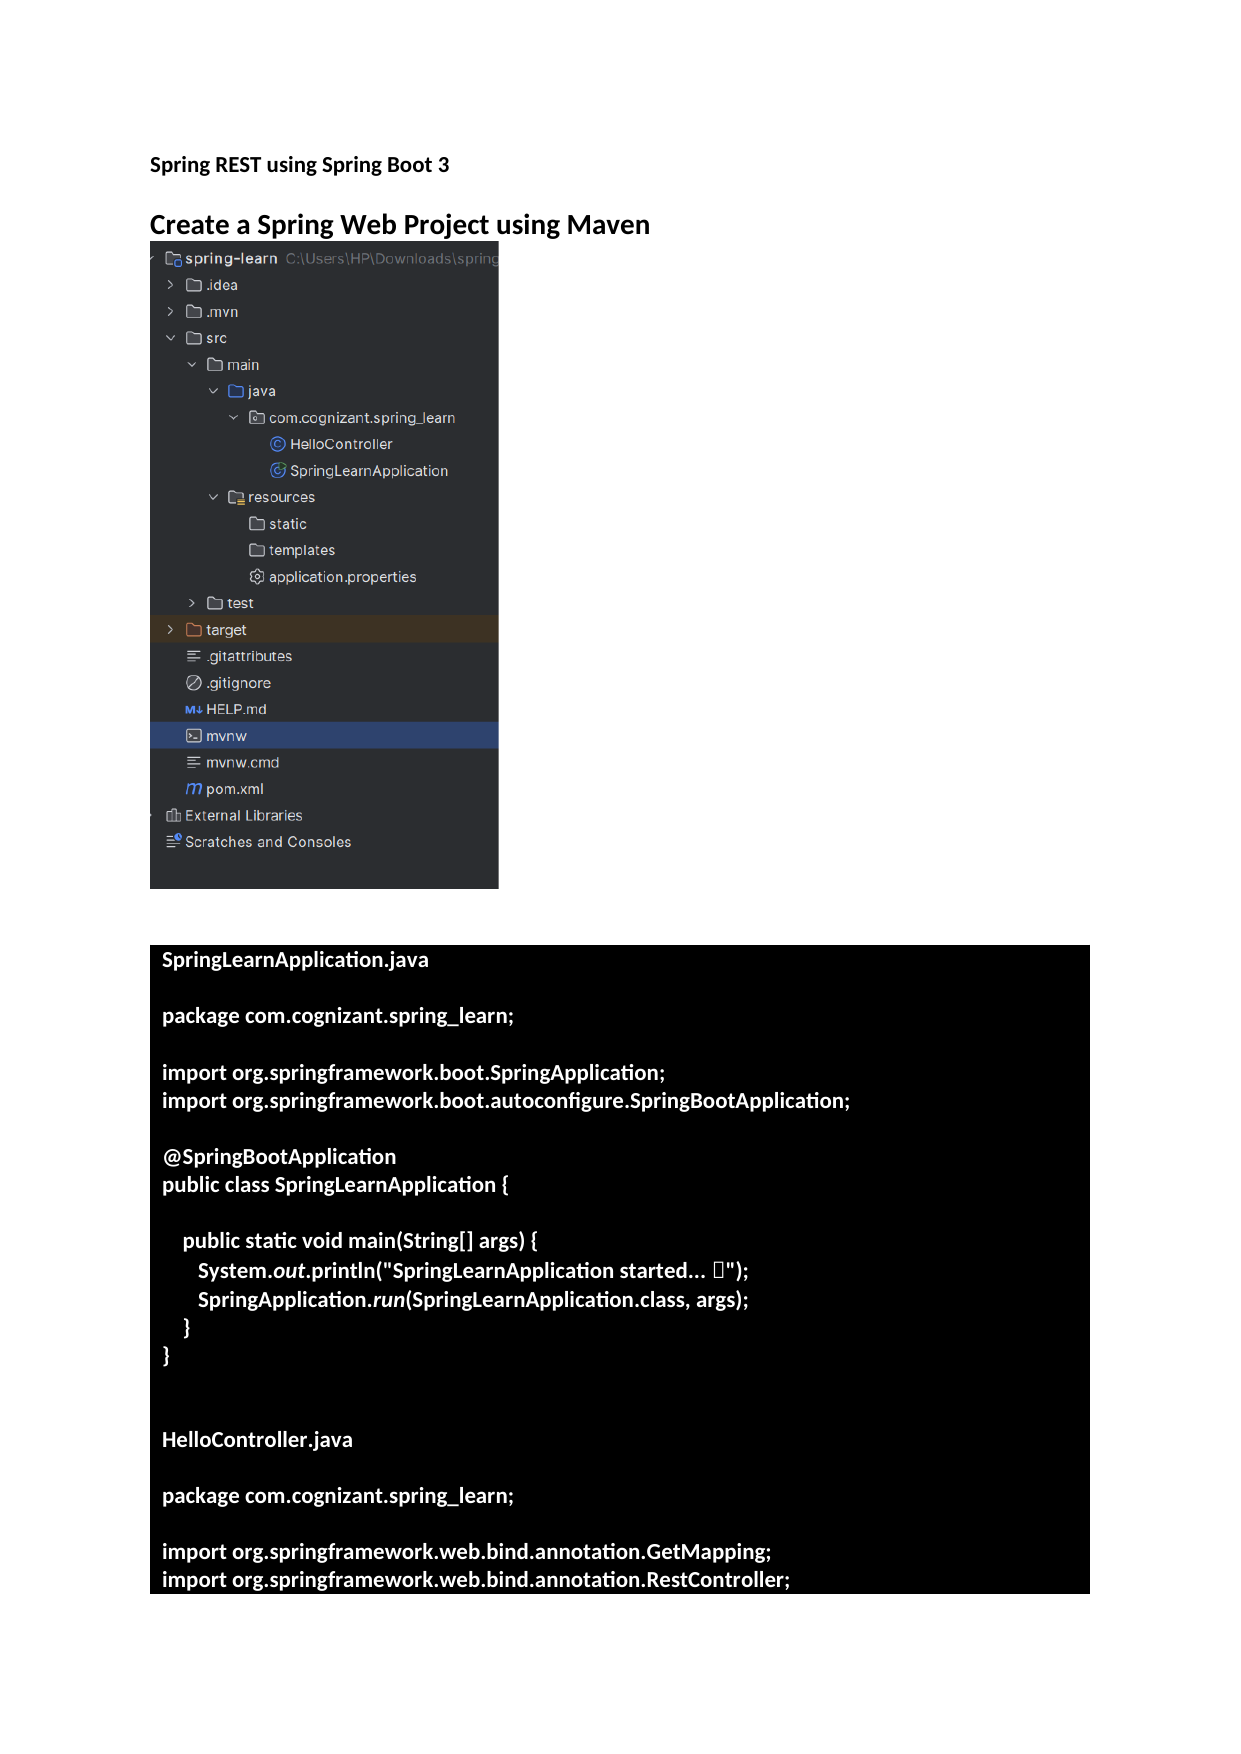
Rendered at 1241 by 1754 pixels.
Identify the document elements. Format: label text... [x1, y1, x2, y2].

text Spring REST using Spring Boot 3 [150, 150, 1090, 178]
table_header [151, 946, 1089, 1593]
text Create a Spring Web Project using Maven [150, 206, 1090, 242]
picture [150, 241, 499, 889]
